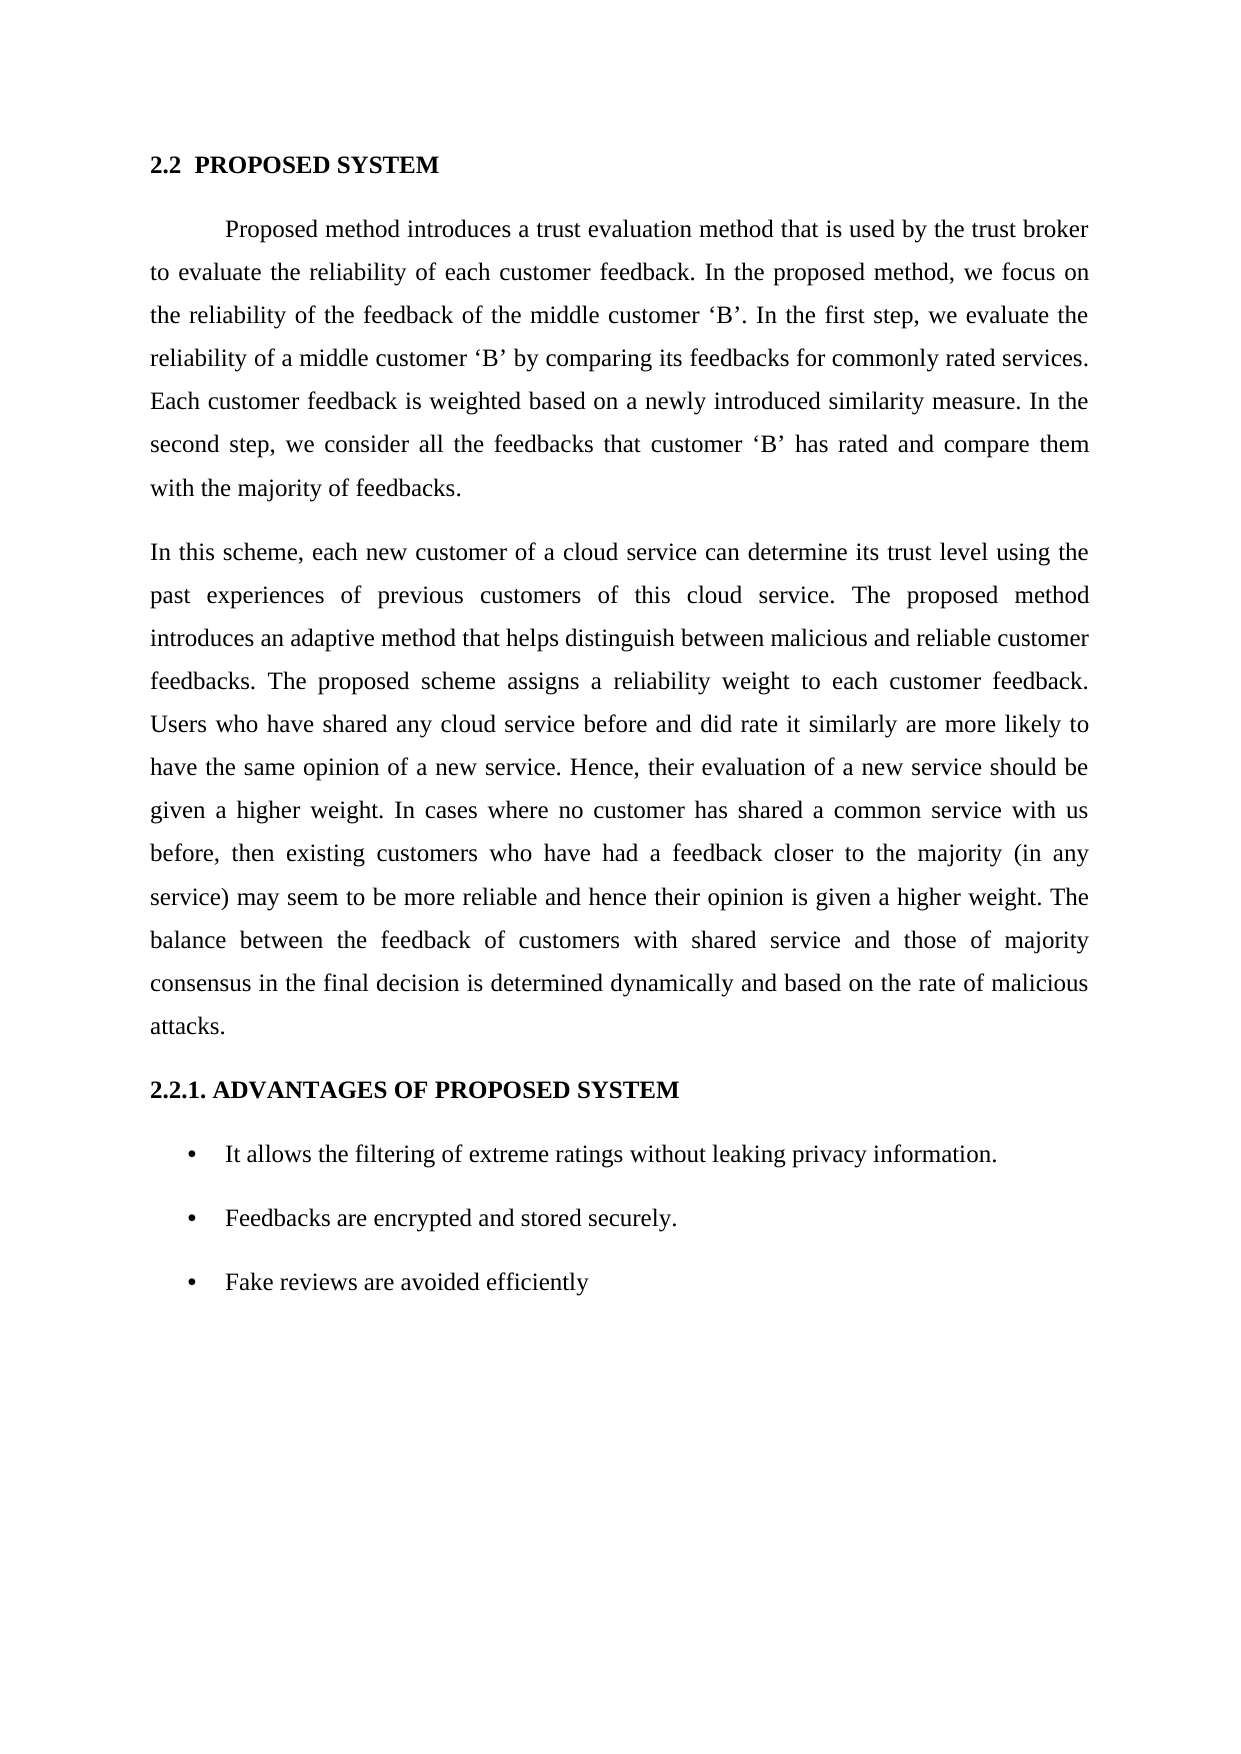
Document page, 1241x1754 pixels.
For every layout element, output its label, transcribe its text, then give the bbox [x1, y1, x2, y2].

list PROPOSED SYSTEM [150, 150, 1090, 179]
list Feedbacks are encrypted and stored securely. [187, 1203, 1090, 1232]
list 2.2.1. ADVANTAGES OF PROPOSED SYSTEM [150, 1075, 1090, 1104]
list It allows the filtering of extreme ratings without leaking privacy information. [187, 1139, 1090, 1168]
text In this scheme, each new customer of a cloud service can determine its trust level using the past experiences of previous customers of this cloud service. The proposed method introduces an adaptive method that helps distinguish between malicious and reliable customer feedbacks. The proposed scheme assigns a reliability weight to each customer feedback. Users who have shared any cloud service before and did rate it similarly are more likely to have the same opinion of a new service. Hence, their evaluation of a new service should be given a higher weight. In cases where no customer has shared a common service with us before, then existing customers who have had a feedback closer to the majority (in any service) may seem to be more reliable and hence their opinion is given a higher weight. The balance between the feedback of customers with shared service and those of majority consensus in the final decision is determined dynamically and based on the rate of malicious attacks. [150, 537, 1090, 1040]
list Fake reviews are avoided efficiently [187, 1267, 1090, 1296]
text Proposed method introduces a trust evaluation method that is used by the trust broker to evaluate the reliability of each customer feedback. In the proposed method, we focus on the reliability of the feedback of the middle customer ‘B’. In the first step, we evaluate the reliability of a middle customer ‘B’ by comparing its feedbacks for commonly rated services. Each customer feedback is weighted based on a newly introduced similarity measure. In the second step, we consider all the feedbacks that customer ‘B’ has rated and compare them with the majority of feedbacks. [150, 214, 1090, 501]
